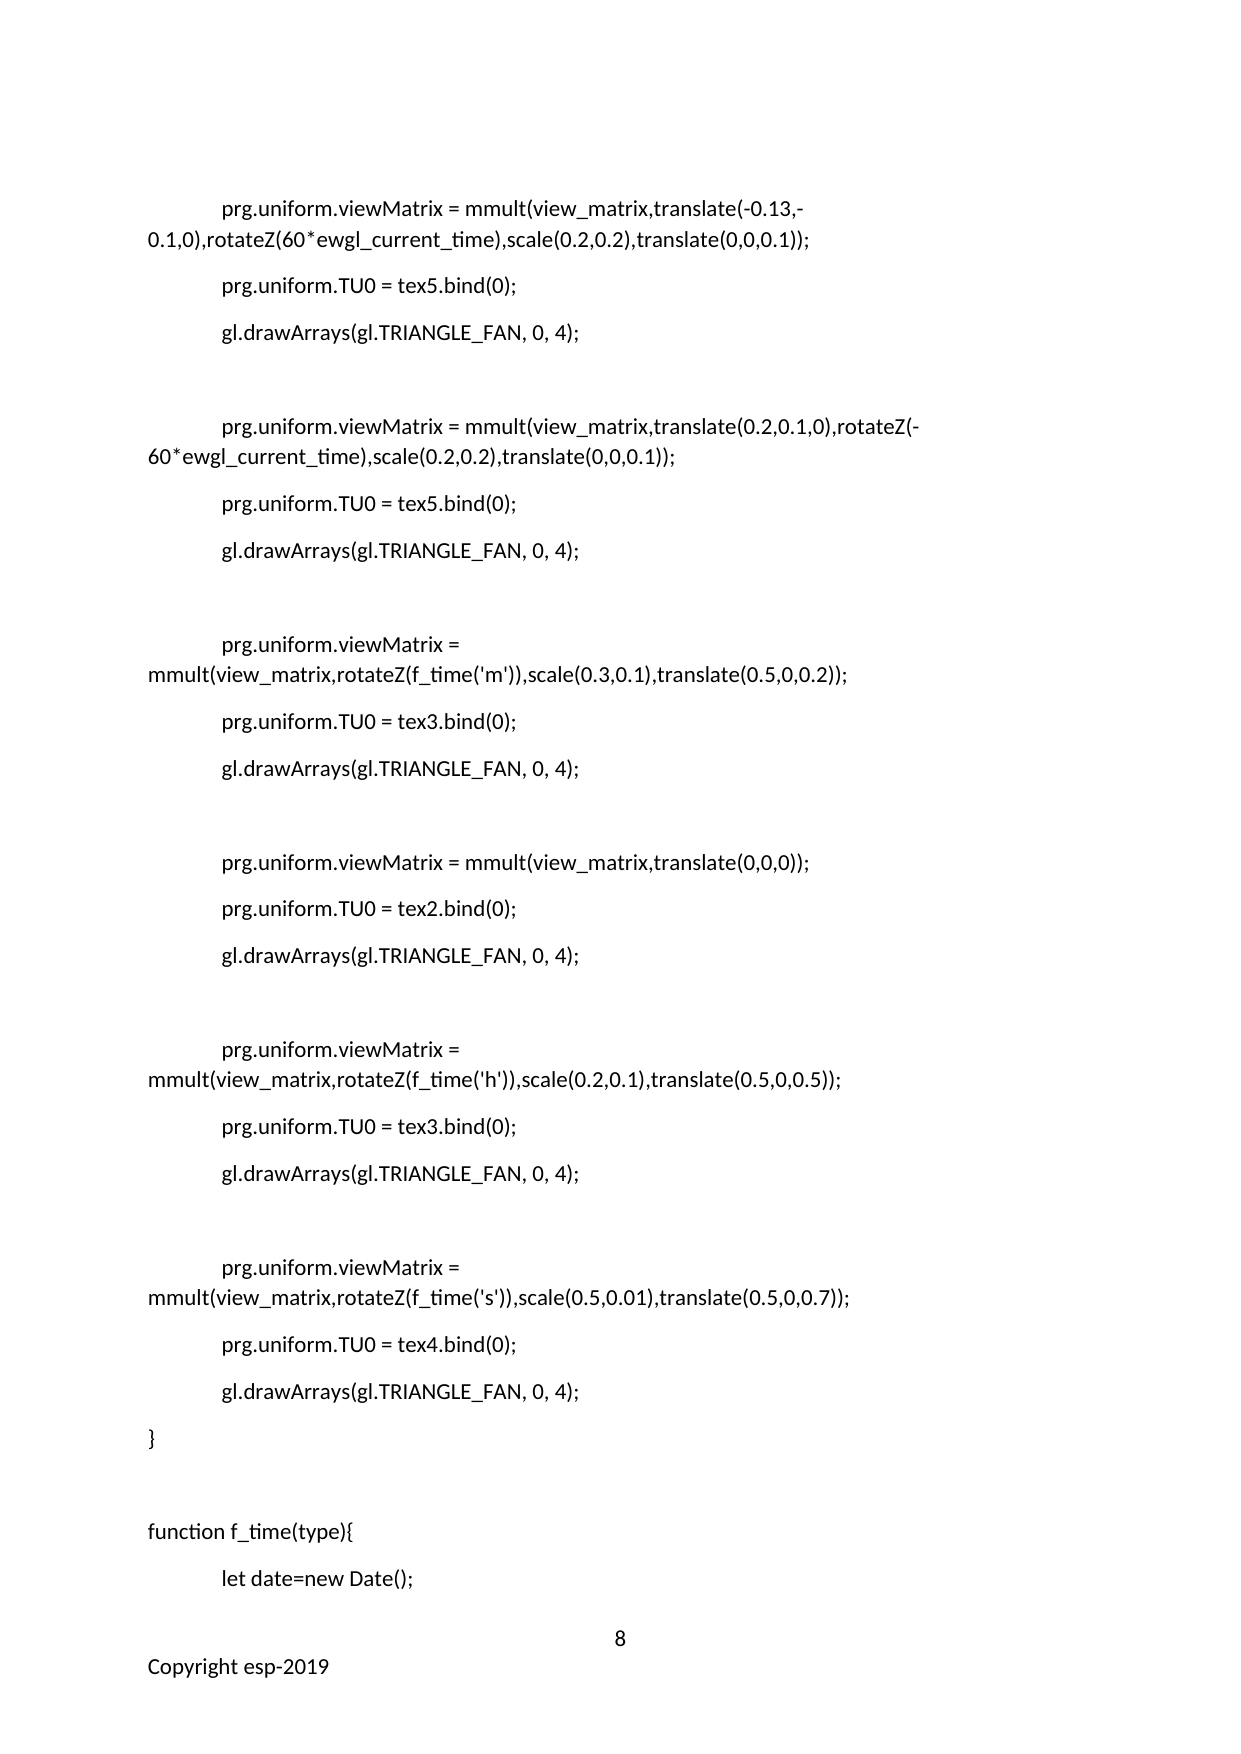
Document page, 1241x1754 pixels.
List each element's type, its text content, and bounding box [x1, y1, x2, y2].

text prg.uniform.viewMatrix = mmult(view_matrix,translate(-0.13,-0.1,0),rotateZ(60*ewgl_current_time),scale(0.2,0.2),translate(0,0,0.1)); [148, 194, 1093, 253]
text gl.drawArrays(gl.TRIANGLE_FAN, 0, 4); [148, 1377, 1093, 1405]
text prg.uniform.viewMatrix = mmult(view_matrix,rotateZ(f_time('m')),scale(0.3,0.1),translate(0.5,0,0.2)); [148, 630, 1093, 688]
text prg.uniform.TU0 = tex5.bind(0); [148, 489, 1093, 517]
text gl.drawArrays(gl.TRIANGLE_FAN, 0, 4); [148, 941, 1093, 969]
text gl.drawArrays(gl.TRIANGLE_FAN, 0, 4); [148, 536, 1093, 564]
text prg.uniform.TU0 = tex3.bind(0); [148, 1112, 1093, 1140]
text prg.uniform.TU0 = tex4.bind(0); [148, 1330, 1093, 1358]
text gl.drawArrays(gl.TRIANGLE_FAN, 0, 4); [148, 1159, 1093, 1187]
text function f_time(type){ [148, 1517, 1093, 1545]
text prg.uniform.viewMatrix = mmult(view_matrix,translate(0,0,0)); [148, 848, 1093, 876]
text prg.uniform.TU0 = tex5.bind(0); [148, 272, 1093, 299]
text prg.uniform.viewMatrix = mmult(view_matrix,translate(0.2,0.1,0),rotateZ(-60*ewgl_current_time),scale(0.2,0.2),translate(0,0,0.1)); [148, 412, 1093, 470]
text prg.uniform.viewMatrix = mmult(view_matrix,rotateZ(f_time('s')),scale(0.5,0.01),translate(0.5,0,0.7)); [148, 1253, 1093, 1311]
text prg.uniform.TU0 = tex3.bind(0); [148, 707, 1093, 735]
text gl.drawArrays(gl.TRIANGLE_FAN, 0, 4); [148, 754, 1093, 782]
text gl.drawArrays(gl.TRIANGLE_FAN, 0, 4); [148, 318, 1093, 346]
text let date=new Date(); [148, 1564, 1093, 1592]
text } [148, 1424, 1093, 1452]
text prg.uniform.viewMatrix = mmult(view_matrix,rotateZ(f_time('h')),scale(0.2,0.1),translate(0.5,0,0.5)); [148, 1035, 1093, 1093]
text prg.uniform.TU0 = tex2.bind(0); [148, 894, 1093, 922]
